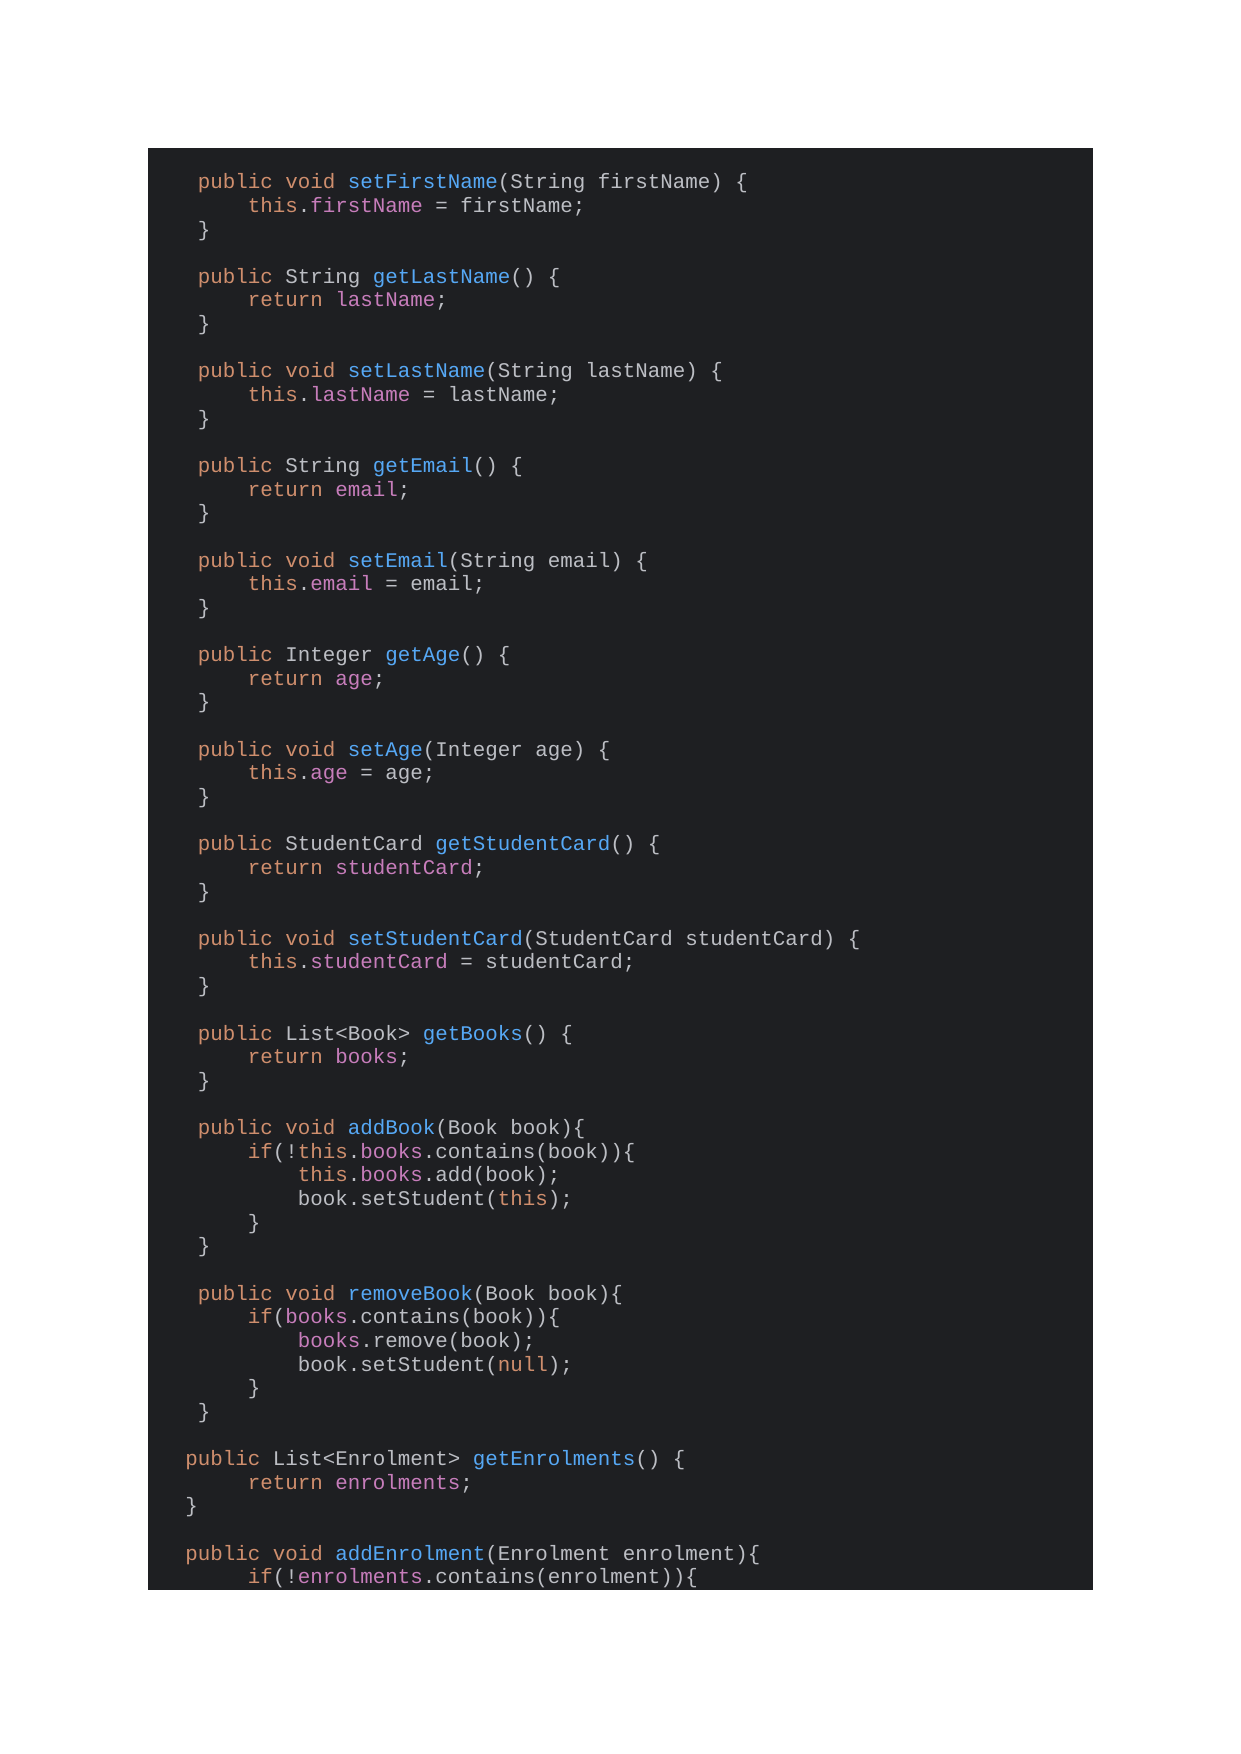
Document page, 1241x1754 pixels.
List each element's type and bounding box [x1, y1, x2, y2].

text [148, 148, 1093, 1590]
